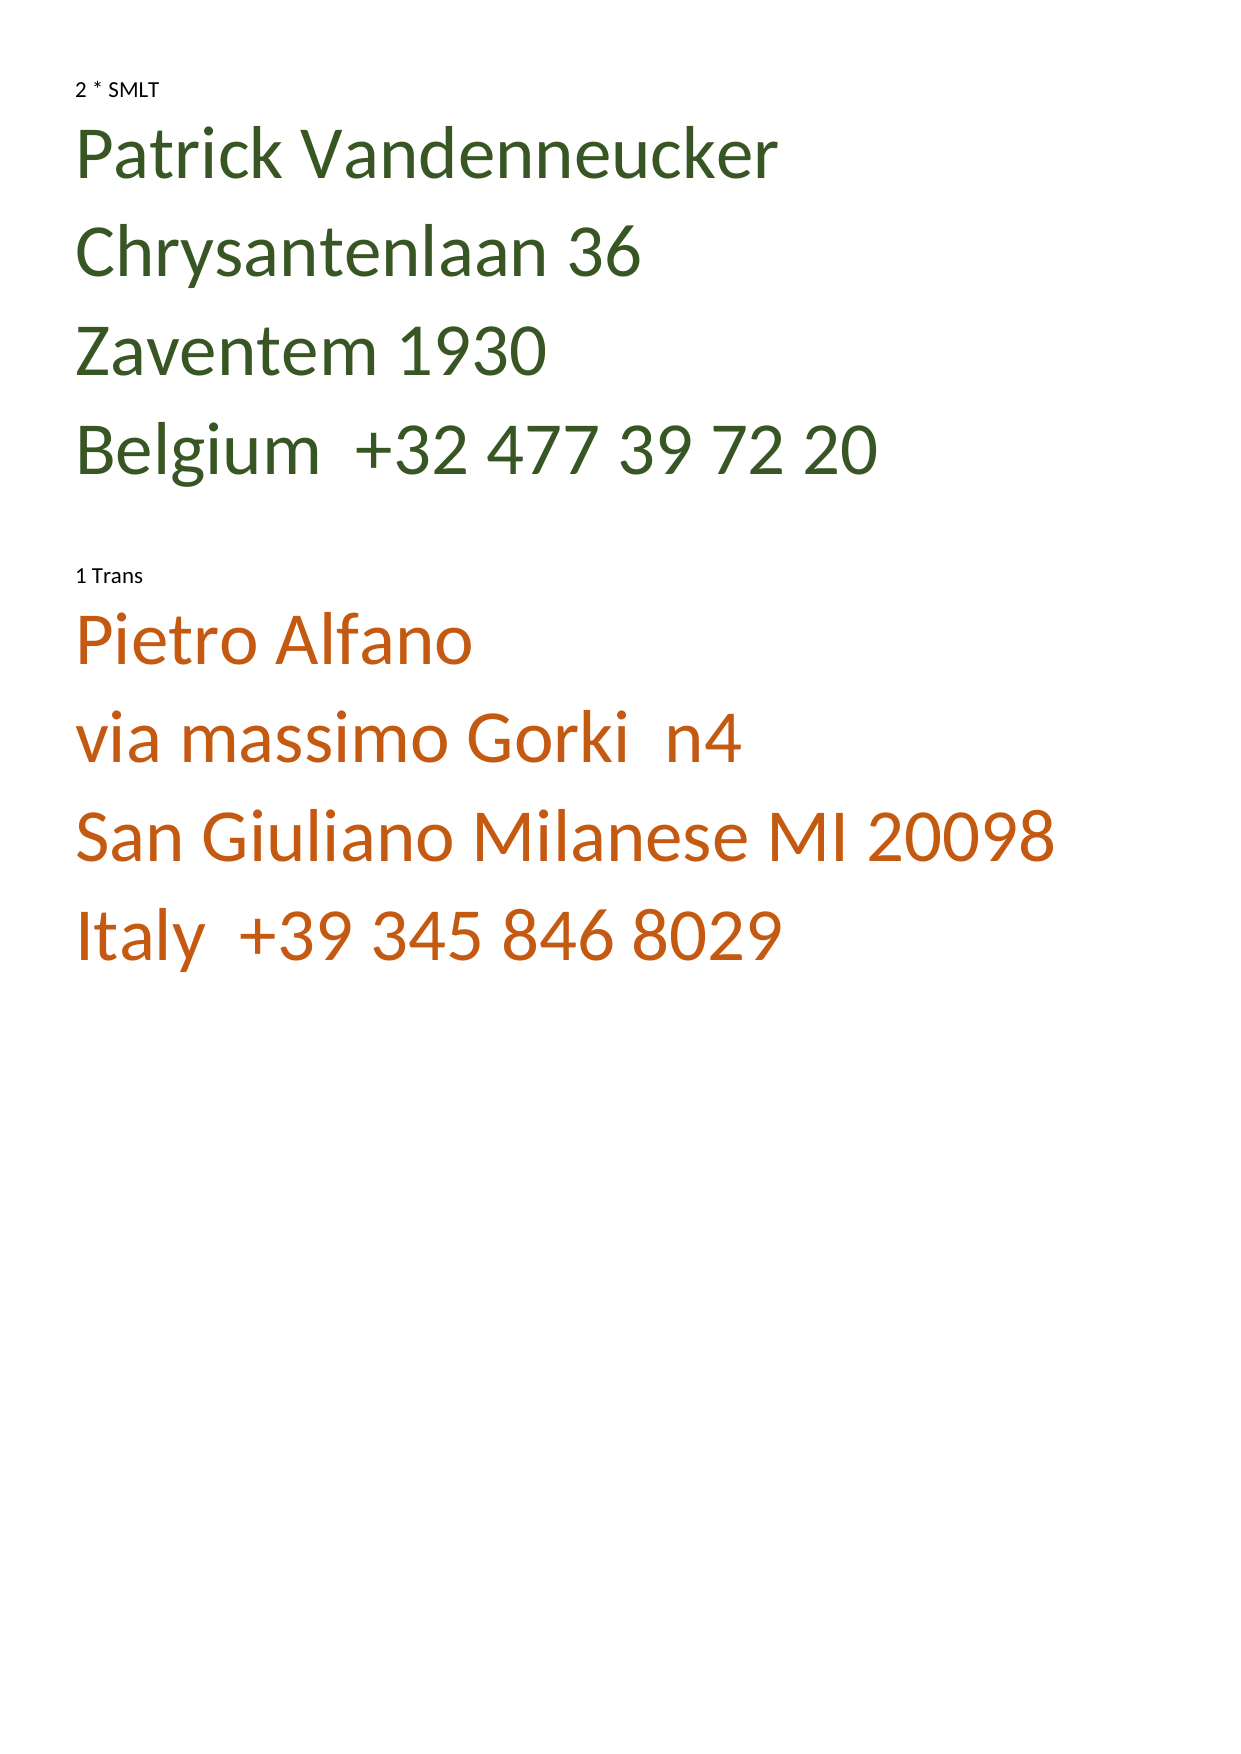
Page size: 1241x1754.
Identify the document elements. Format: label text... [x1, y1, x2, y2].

text Patrick Vandenneucker [75, 105, 1165, 197]
text San Giuliano Milanese MI 20098 [75, 789, 1165, 881]
text Chrysantenlaan 36 [75, 204, 1165, 296]
text Belgium +32 477 39 72 20 [75, 402, 1165, 493]
text via massimo Gorki n4 [75, 690, 1165, 782]
text Italy +39 345 846 8029 [75, 888, 1165, 979]
text Zaventem 1930 [75, 303, 1165, 394]
text 1 Trans [75, 561, 1165, 589]
text 2 * SMLT [75, 75, 1165, 103]
text Pietro Alfano [75, 591, 1165, 683]
